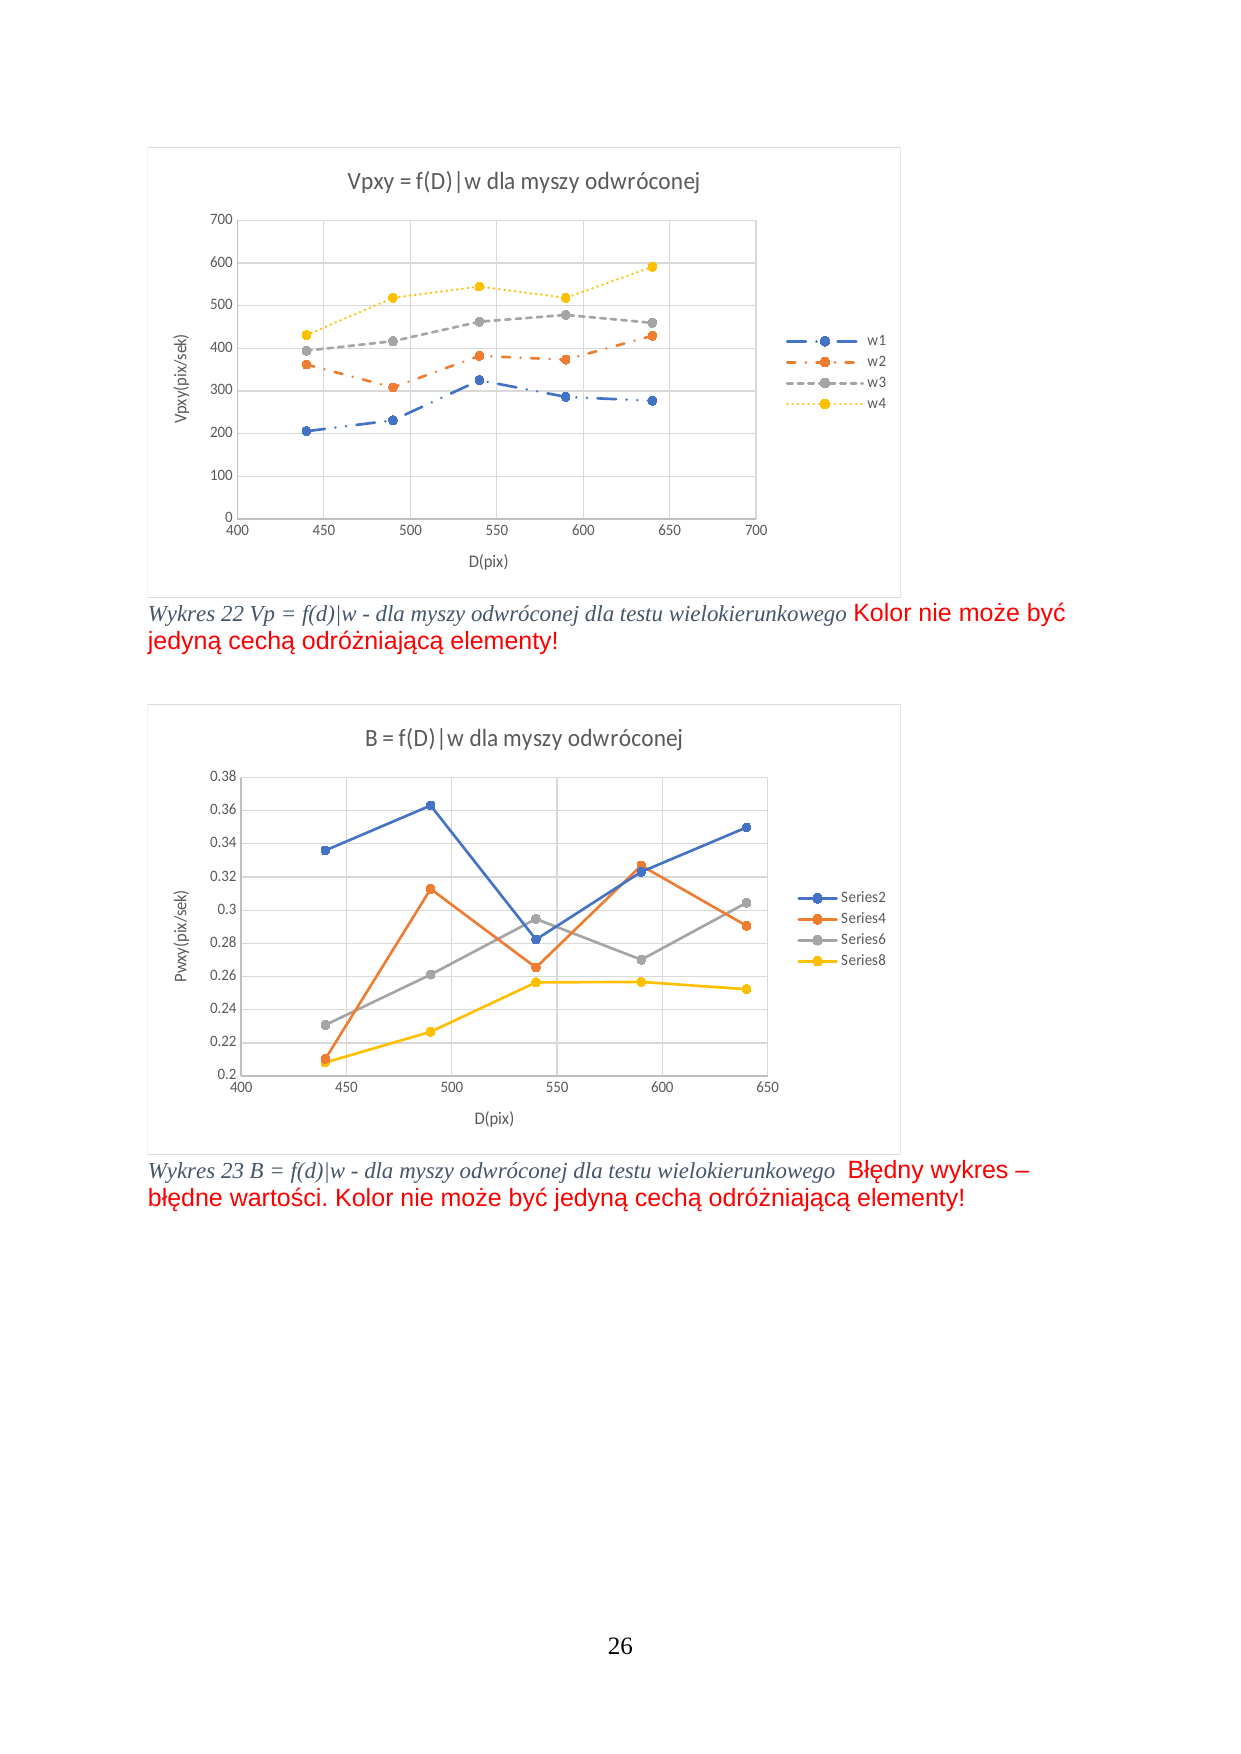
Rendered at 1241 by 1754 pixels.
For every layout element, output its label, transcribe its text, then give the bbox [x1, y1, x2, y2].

text Wykres 22 Vp = f(d)|w - dla myszy odwróconej dla testu wielokierunkowego Kolor nie może być jedyną cechą odróżniającą elementy! [148, 598, 1093, 655]
text Wykres 23 B = f(d)|w - dla myszy odwróconej dla testu wielokierunkowego Błędny wykres – błędne wartości. Kolor nie może być jedyną cechą odróżniającą elementy! [148, 1155, 1093, 1212]
